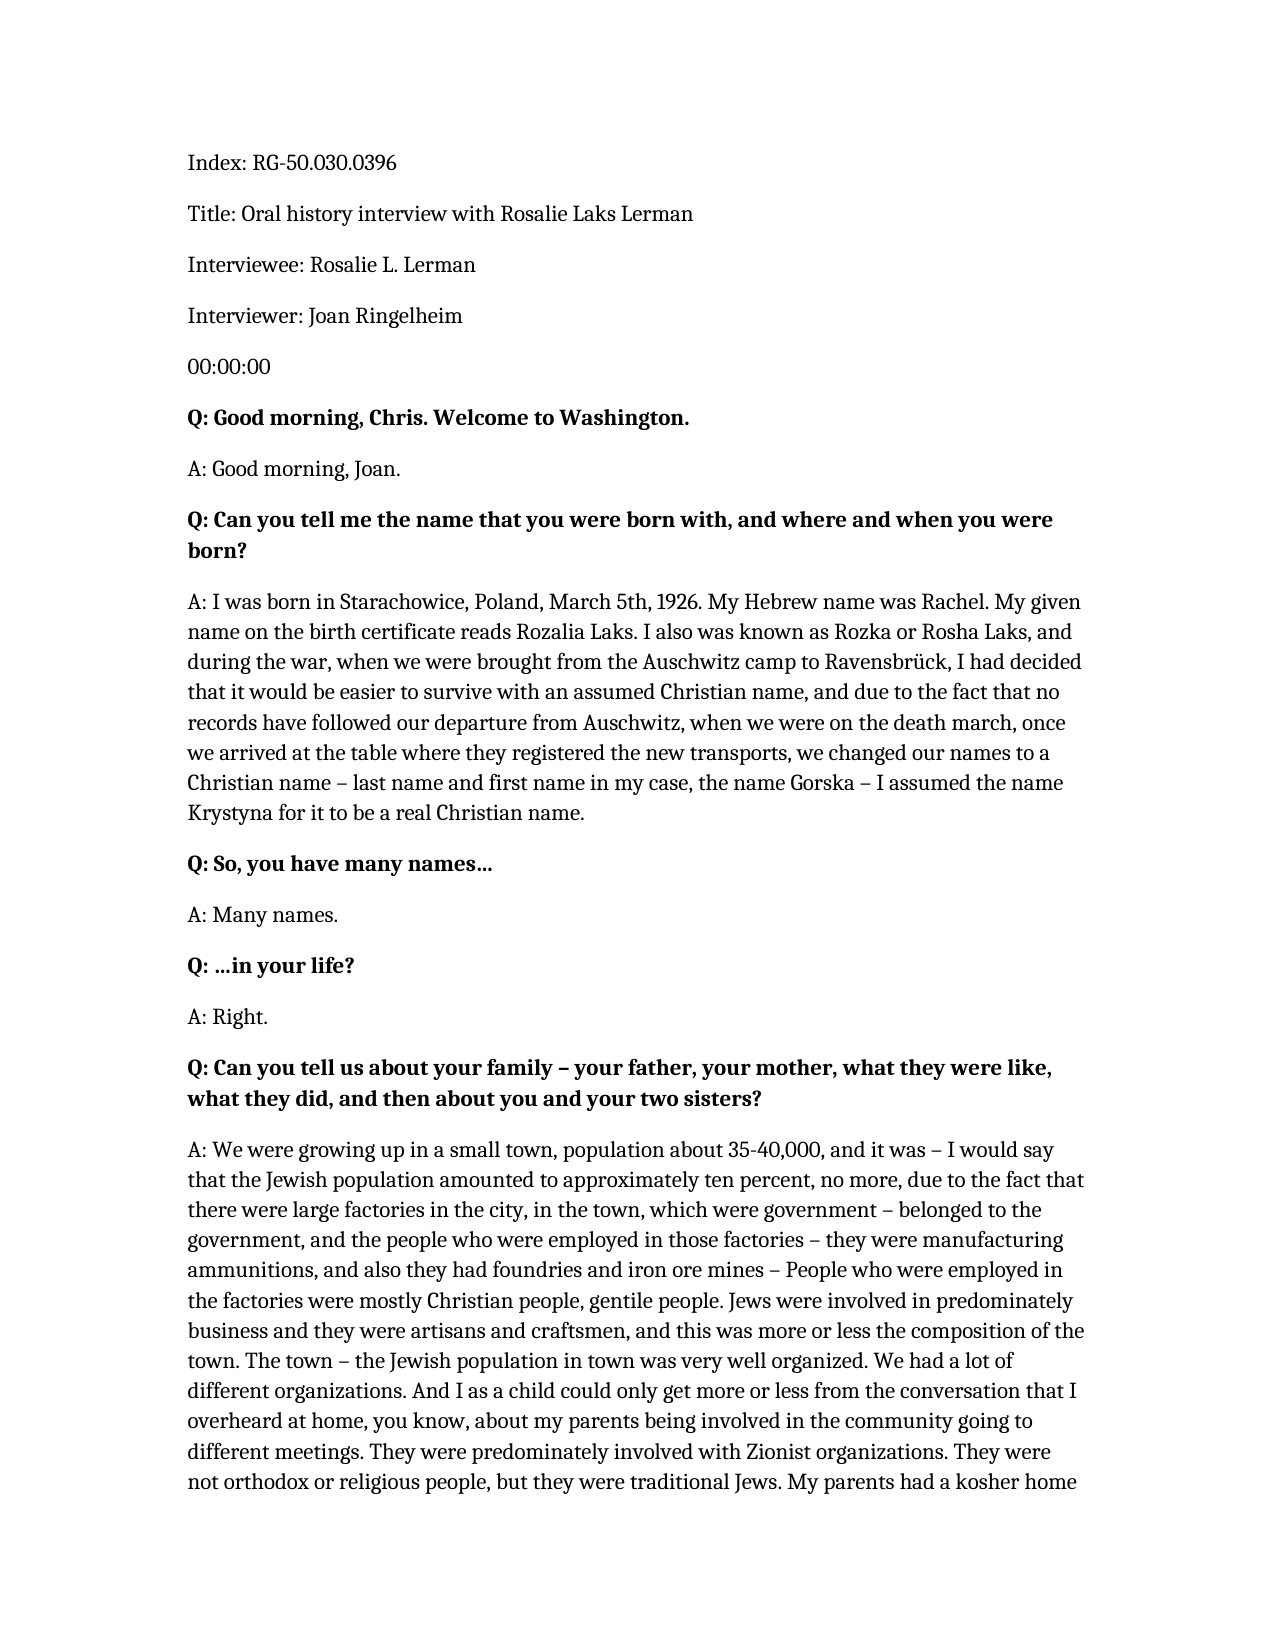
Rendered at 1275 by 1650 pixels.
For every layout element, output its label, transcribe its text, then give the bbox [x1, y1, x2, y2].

text Q: …in your life? [187, 953, 1087, 979]
text A: Right. [187, 1004, 1087, 1031]
text Interviewee: Rosalie L. Lerman [187, 252, 1087, 278]
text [187, 1136, 1087, 1495]
text Q: So, you have many names… [187, 851, 1087, 877]
text Q: Can you tell me the name that you were born with, and where and when you were born? [187, 507, 1087, 564]
text Interviewer: Joan Ringelheim [187, 303, 1087, 329]
text Title: Oral history interview with Rosalie Laks Lerman [187, 201, 1087, 227]
text 00:00:00 [187, 354, 1087, 381]
text A: Many names. [187, 902, 1087, 928]
text A: I was born in Starachowice, Poland, March 5th, 1926. My Hebrew name was Rachel. My given name on the birth certificate reads Rozalia Laks. I also was known as Rozka or Rosha Laks, and during the war, when we were brought from the Auschwitz camp to Ravensbrück, I had decided that it would be easier to survive with an assumed Christian name, and due to the fact that no records have followed our departure from Auschwitz, when we were on the death march, once we arrived at the table where they registered the new transports, we changed our names to a Christian name – last name and first name in my case, the name Gorska – I assumed the name Krystyna for it to be a real Christian name. [187, 588, 1087, 826]
text Q: Can you tell us about your family – your father, your mother, what they were like, what they did, and then about you and your two sisters? [187, 1055, 1087, 1112]
text Q: Good morning, Chris. Welcome to Washington. [187, 405, 1087, 432]
text A: Good morning, Joan. [187, 456, 1087, 483]
text Index: RG-50.030.0396 [187, 150, 1087, 176]
